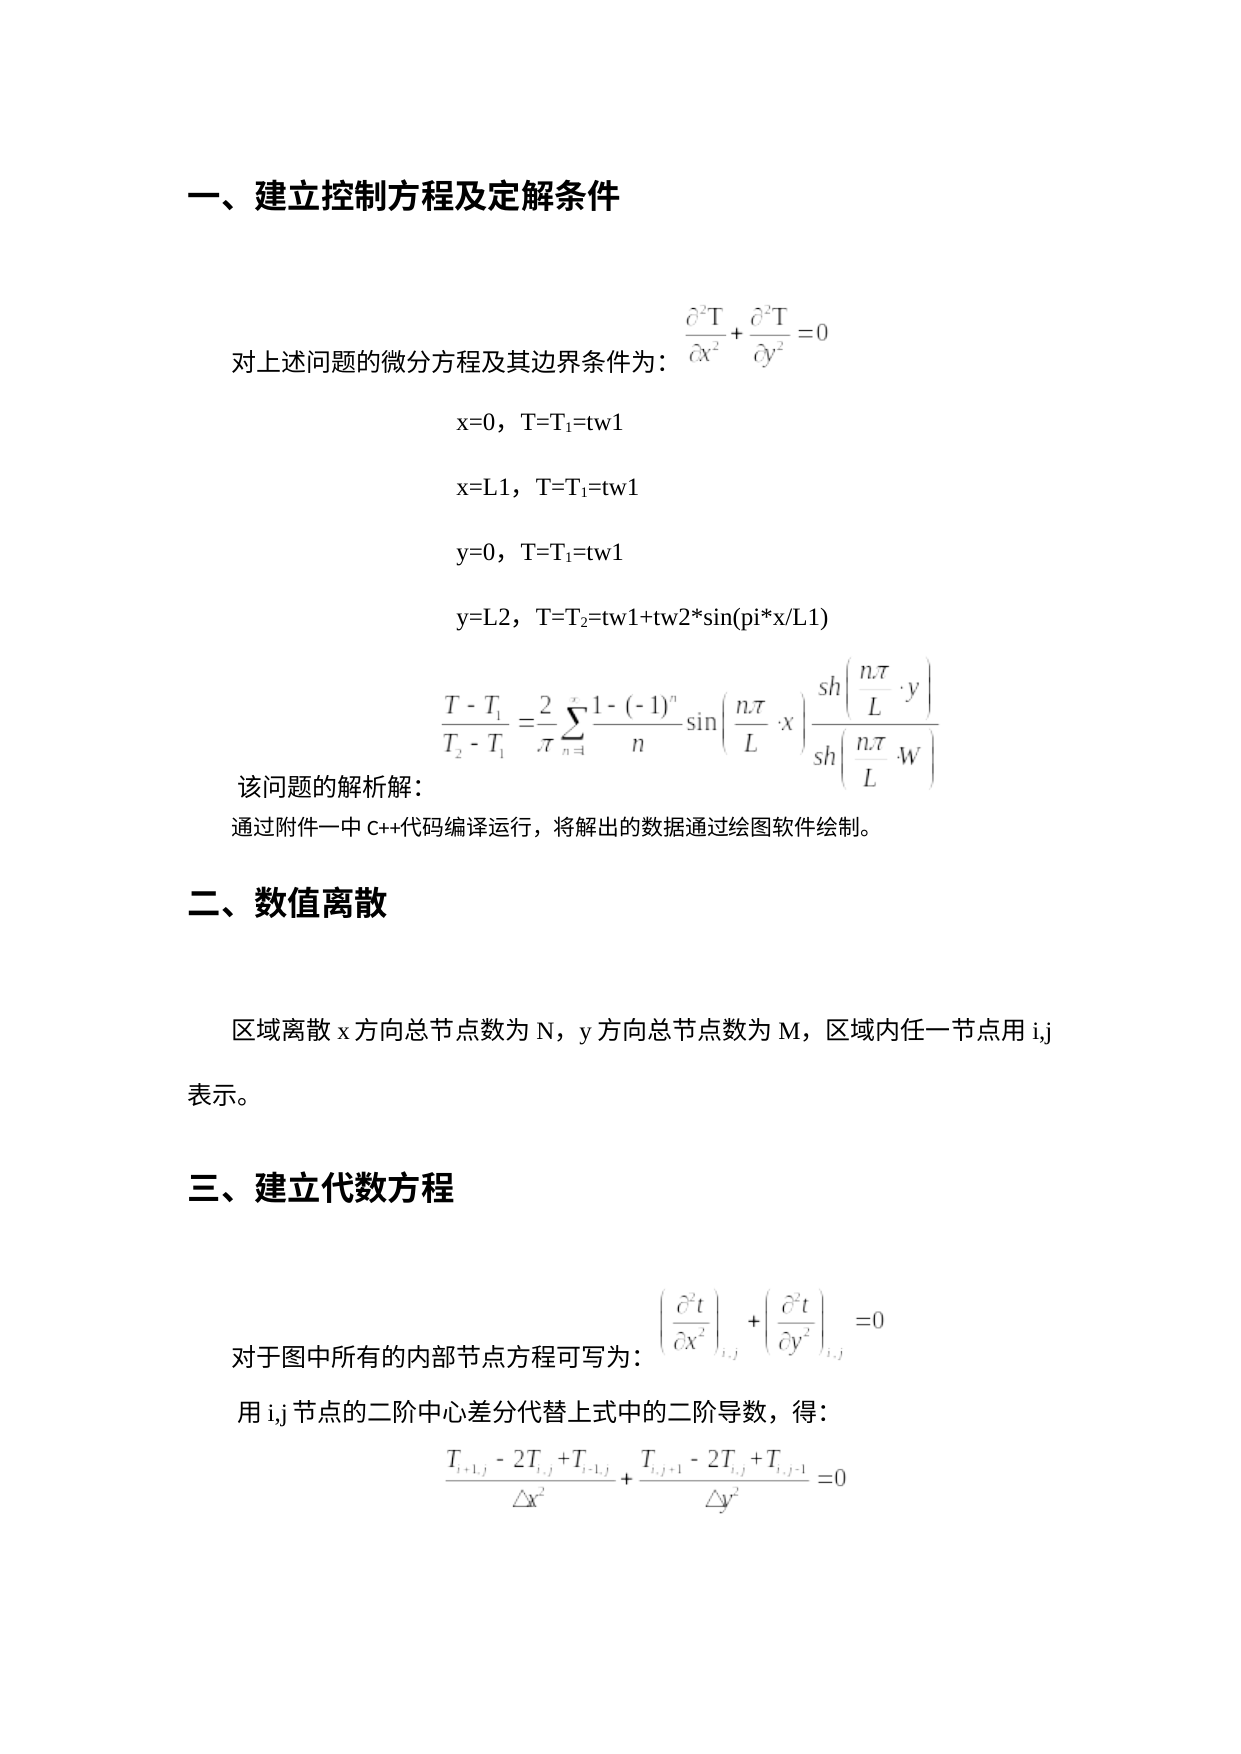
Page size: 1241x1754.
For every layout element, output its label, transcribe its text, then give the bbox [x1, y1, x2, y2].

text x=0，T=T1=tw1 [187, 387, 1053, 452]
text y=0，T=T1=tw1 [187, 517, 1053, 582]
subtitle 三、建立代数方程 [187, 1153, 1053, 1218]
subtitle 二、数值离散 [187, 869, 1053, 934]
text y=L2，T=T2=tw1+tw2*sin(pi*x/L1) [187, 582, 1053, 647]
text x=L1，T=T1=tw1 [187, 452, 1053, 517]
text 用i,j节点的二阶中心差分代替上式中的二阶导数，得： [237, 1378, 1053, 1443]
subtitle 一、建立控制方程及定解条件 [187, 162, 1053, 227]
text 该问题的解析解： [187, 647, 1053, 809]
text 对于图中所有的内部节点方程可写为： [187, 1280, 1053, 1378]
text 通过附件一中C++代码编译运行，将解出的数据通过绘图软件绘制。 [187, 809, 1053, 842]
text 区域离散x方向总节点数为N，y方向总节点数为M，区域内任一节点用i,j表示。 [187, 996, 1053, 1126]
text 对上述问题的微分方程及其边界条件为： [187, 289, 1053, 387]
